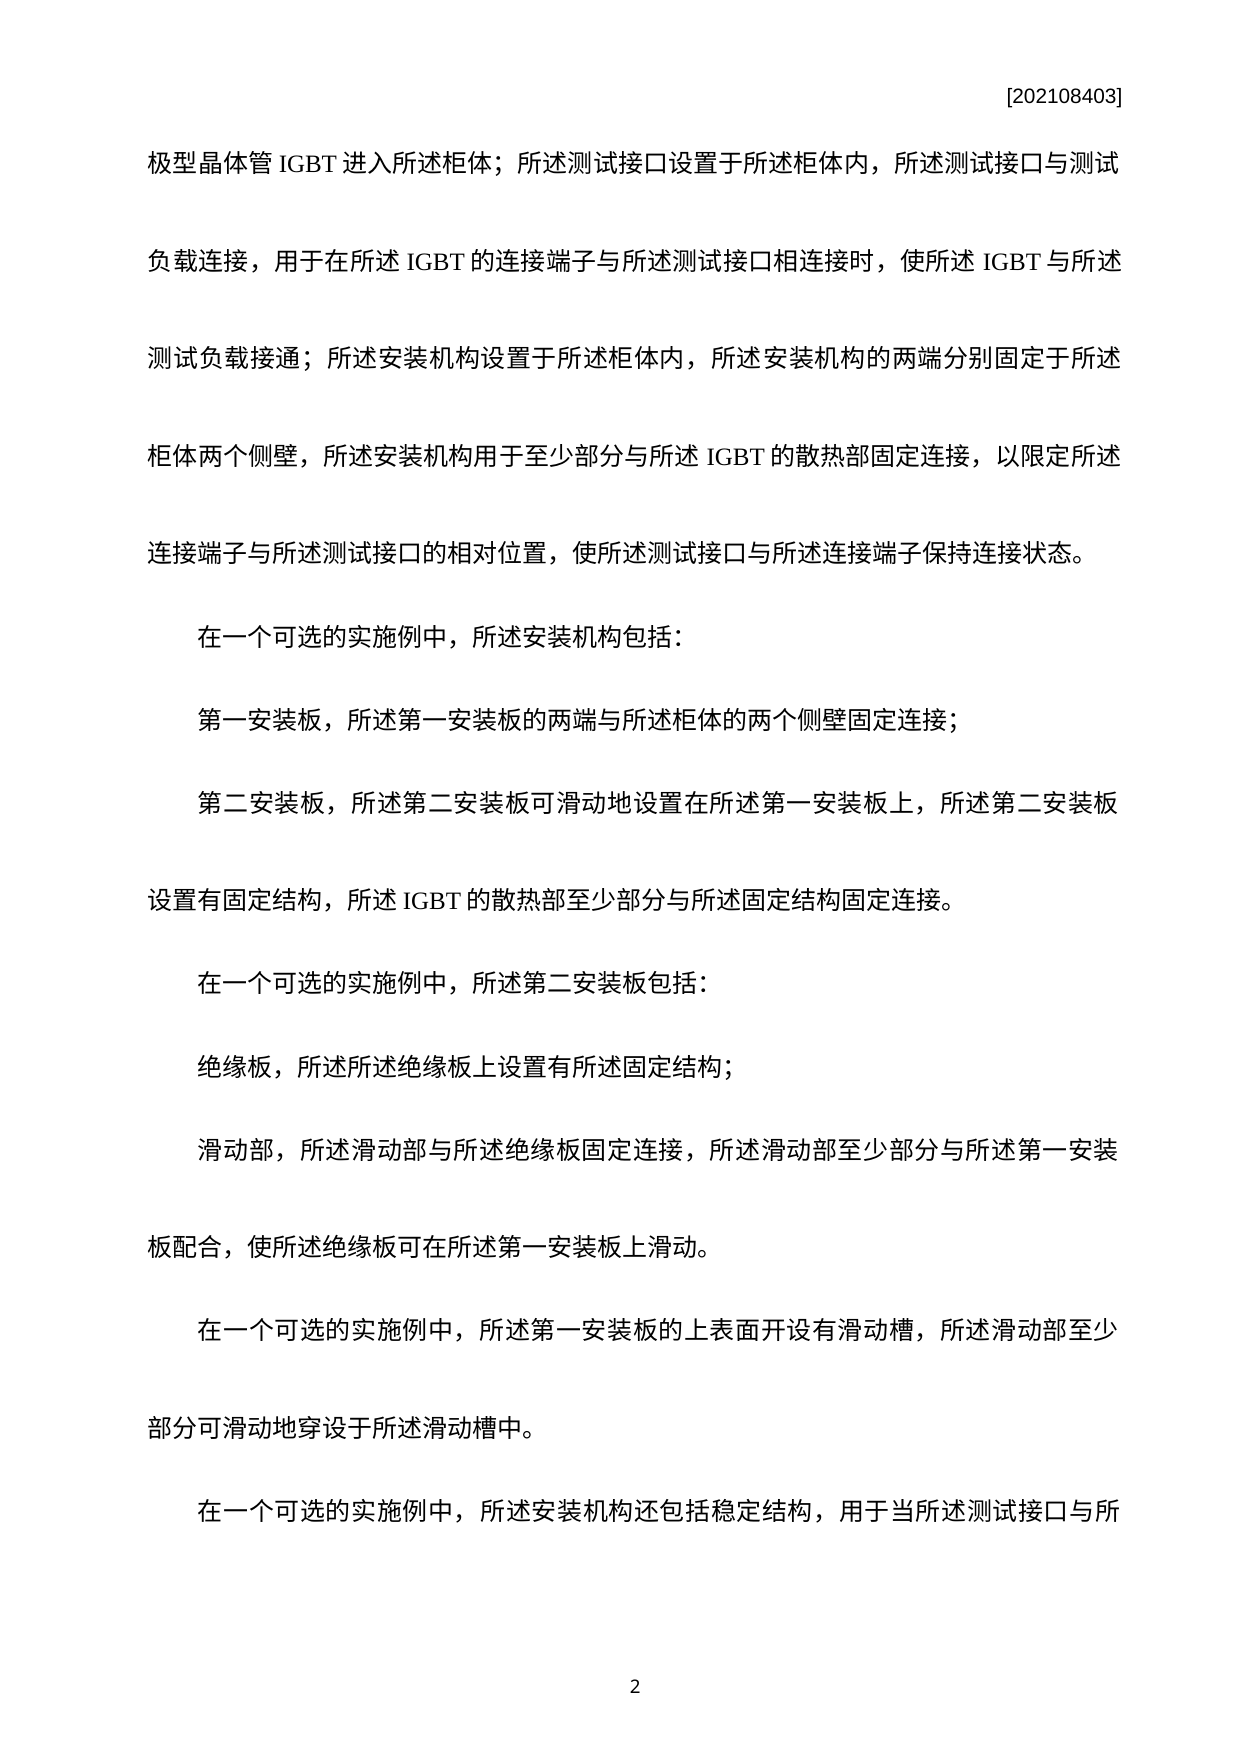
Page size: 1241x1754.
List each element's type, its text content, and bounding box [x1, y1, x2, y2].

text 在一个可选的实施例中，所述第二安装板包括： [173, 949, 1122, 1014]
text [148, 129, 1122, 584]
text 第一安装板，所述第一安装板的两端与所述柜体的两个侧壁固定连接； [148, 686, 1122, 751]
text 在一个可选的实施例中，所述安装机构包括： [148, 603, 1122, 668]
text 滑动部，所述滑动部与所述绝缘板固定连接，所述滑动部至少部分与所述第一安装板配合，使所述绝缘板可在所述第一安装板上滑动。 [148, 1116, 1122, 1278]
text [148, 1477, 1122, 1542]
text 绝缘板，所述所述绝缘板上设置有所述固定结构； [148, 1033, 1122, 1098]
text 第二安装板，所述第二安装板可滑动地设置在所述第一安装板上，所述第二安装板设置有固定结构，所述IGBT的散热部至少部分与所述固定结构固定连接。 [148, 769, 1122, 931]
text 在一个可选的实施例中，所述第一安装板的上表面开设有滑动槽，所述滑动部至少部分可滑动地穿设于所述滑动槽中。 [148, 1296, 1122, 1459]
